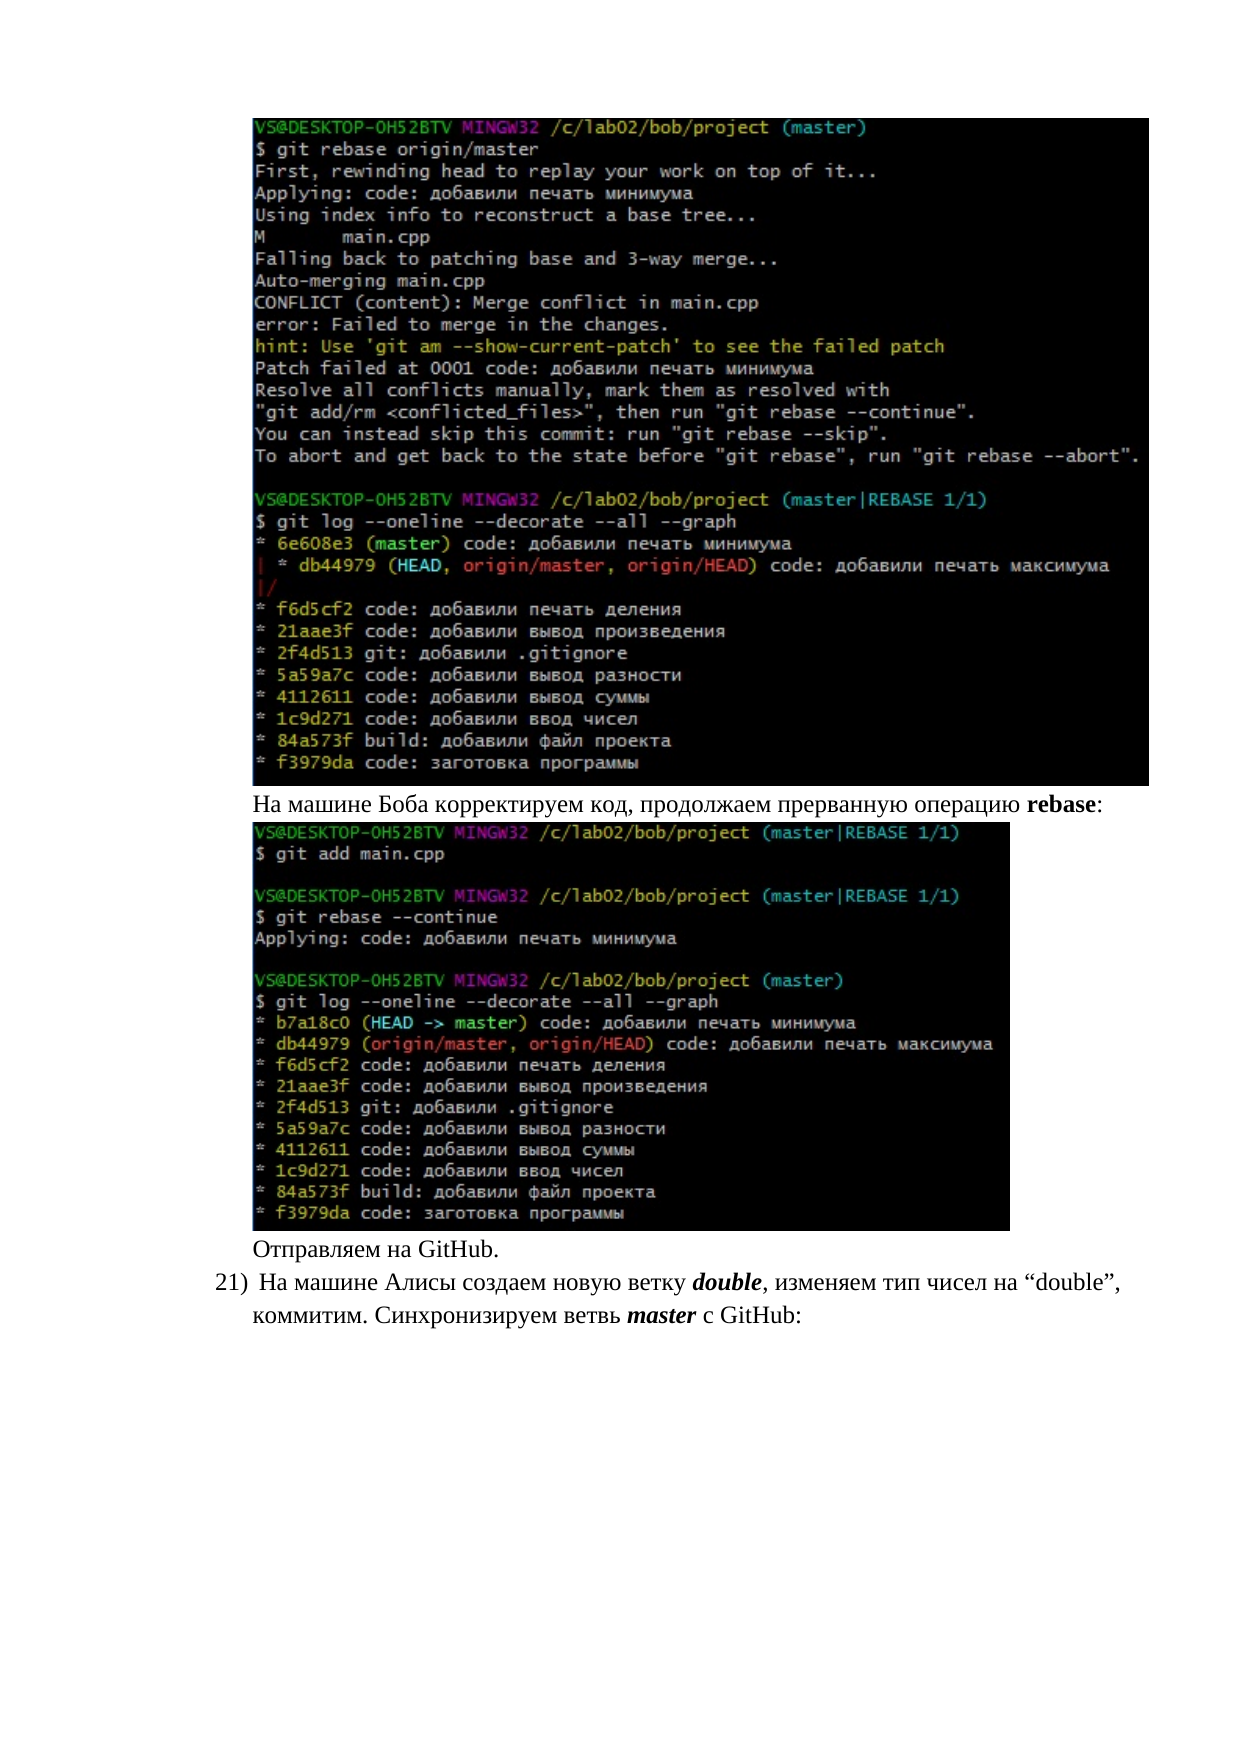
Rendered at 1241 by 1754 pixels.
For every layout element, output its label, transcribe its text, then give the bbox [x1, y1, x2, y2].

picture [252, 822, 1010, 1231]
list Отправляем на GitHub. [252, 1234, 1152, 1263]
list На машине Боба корректируем код, продолжаем прерванную операцию rebase: [252, 789, 1152, 818]
picture [252, 118, 1149, 786]
list На машине Алисы создаем новую ветку double, изменяем тип чисел на “double”, коммитим. Синхронизируем ветвь master с GitHub: [215, 1267, 1152, 1329]
